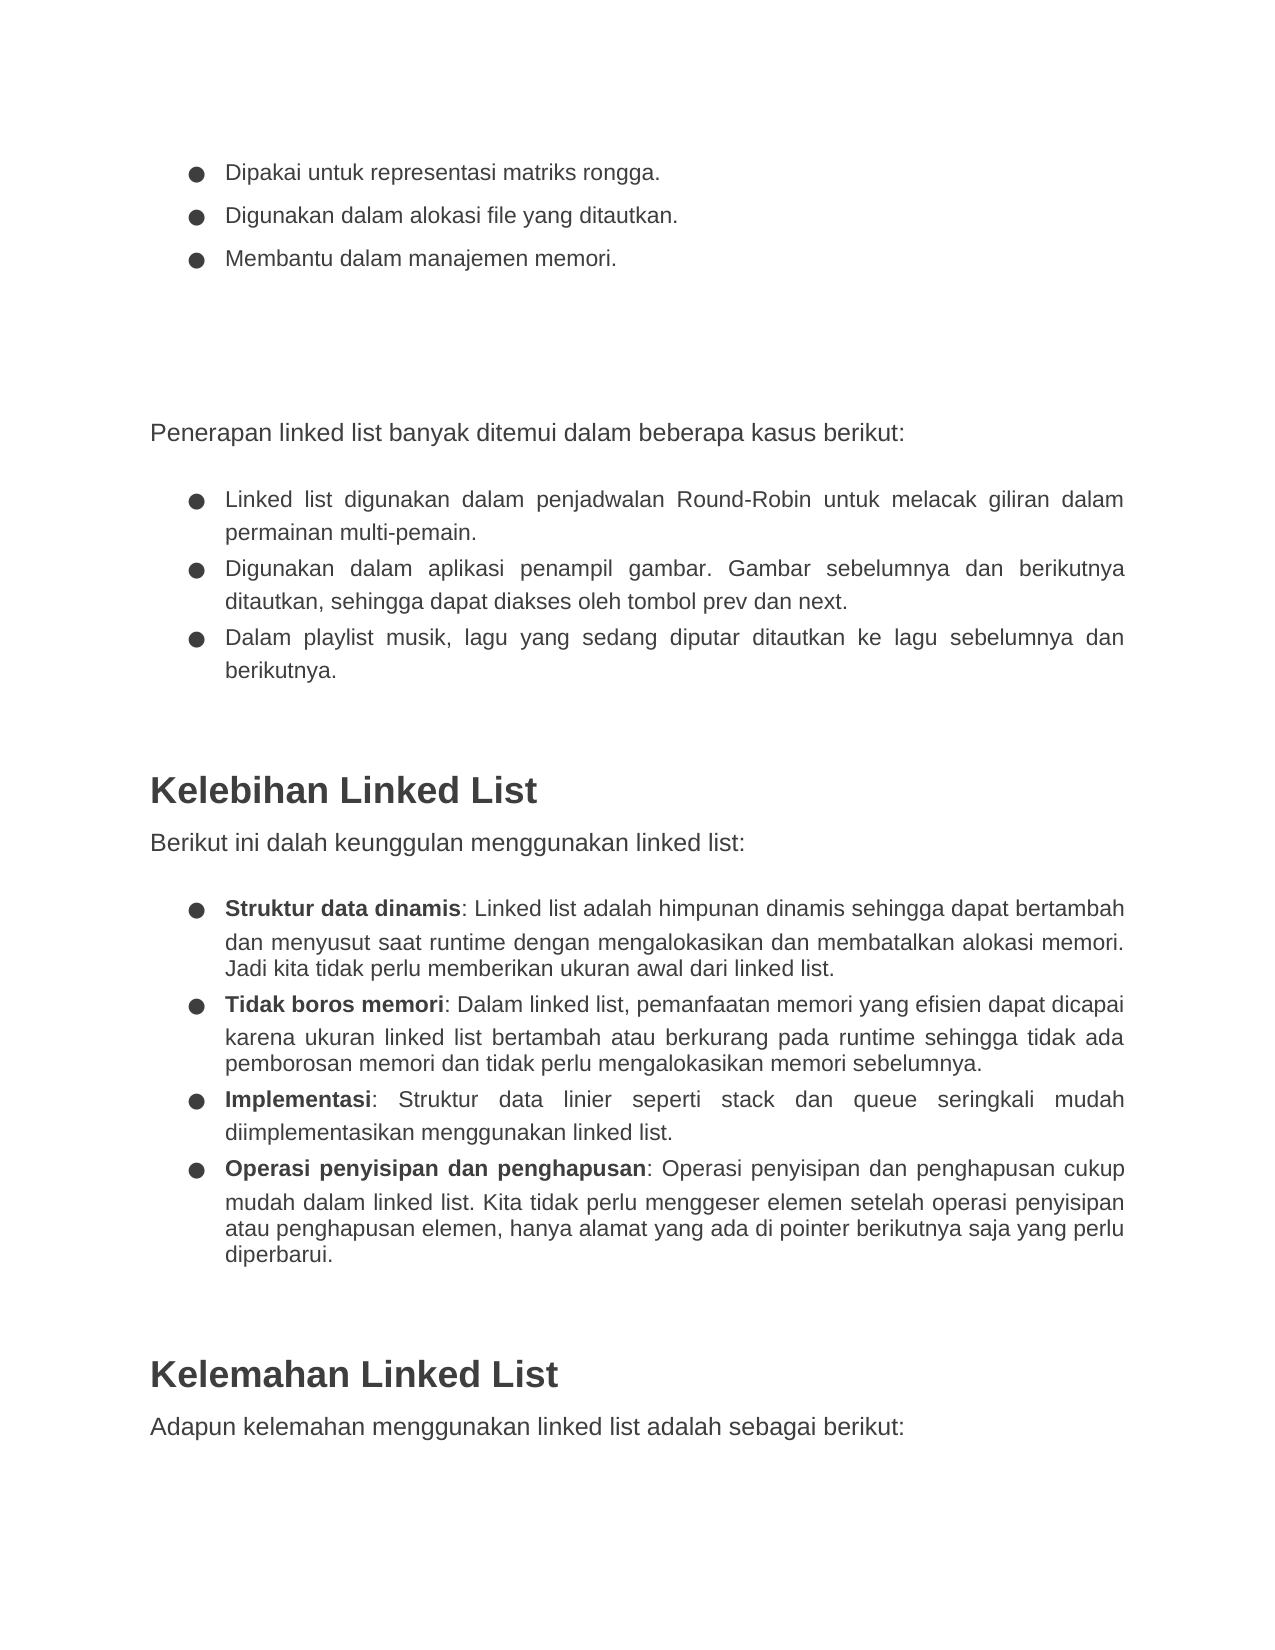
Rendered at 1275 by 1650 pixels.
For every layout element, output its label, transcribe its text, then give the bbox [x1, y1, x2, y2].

list Operasi penyisipan dan penghapusan: Operasi penyisipan dan penghapusan cukup mudah dalam linked list. Kita tidak perlu menggeser elemen setelah operasi penyisipan atau penghapusan elemen, hanya alamat yang ada di pointer berikutnya saja yang perlu diperbarui. [187, 1146, 1125, 1267]
list Digunakan dalam aplikasi penampil gambar. Gambar sebelumnya dan berikutnya ditautkan, sehingga dapat diakses oleh tombol prev dan next. [187, 545, 1125, 614]
subtitle Kelemahan Linked List [150, 1352, 1125, 1395]
list Membantu dalam manajemen memori. [187, 235, 1125, 278]
list Dipakai untuk representasi matriks rongga. [187, 150, 1125, 193]
text Adapun kelemahan menggunakan linked list adalah sebagai berikut: [150, 1412, 1125, 1441]
list Implementasi: Struktur data linier seperti stack dan queue seringkali mudah diimplementasikan menggunakan linked list. [187, 1077, 1125, 1146]
list Dalam playlist musik, lagu yang sedang diputar ditautkan ke lagu sebelumnya dan berikutnya. [187, 614, 1125, 683]
text Penerapan linked list banyak ditemui dalam beberapa kasus berikut: [150, 418, 1125, 447]
list Digunakan dalam alokasi file yang ditautkan. [187, 193, 1125, 235]
subtitle Kelebihan Linked List [150, 768, 1125, 811]
list Struktur data dinamis: Linked list adalah himpunan dinamis sehingga dapat bertambah dan menyusut saat runtime dengan mengalokasikan dan membatalkan alokasi memori. Jadi kita tidak perlu memberikan ukuran awal dari linked list. [187, 886, 1125, 981]
list Tidak boros memori: Dalam linked list, pemanfaatan memori yang efisien dapat dicapai karena ukuran linked list bertambah atau berkurang pada runtime sehingga tidak ada pemborosan memori dan tidak perlu mengalokasikan memori sebelumnya. [187, 981, 1125, 1077]
text Berikut ini dalah keunggulan menggunakan linked list: [150, 828, 1125, 857]
list Linked list digunakan dalam penjadwalan Round-Robin untuk melacak giliran dalam permainan multi-pemain. [187, 476, 1125, 545]
